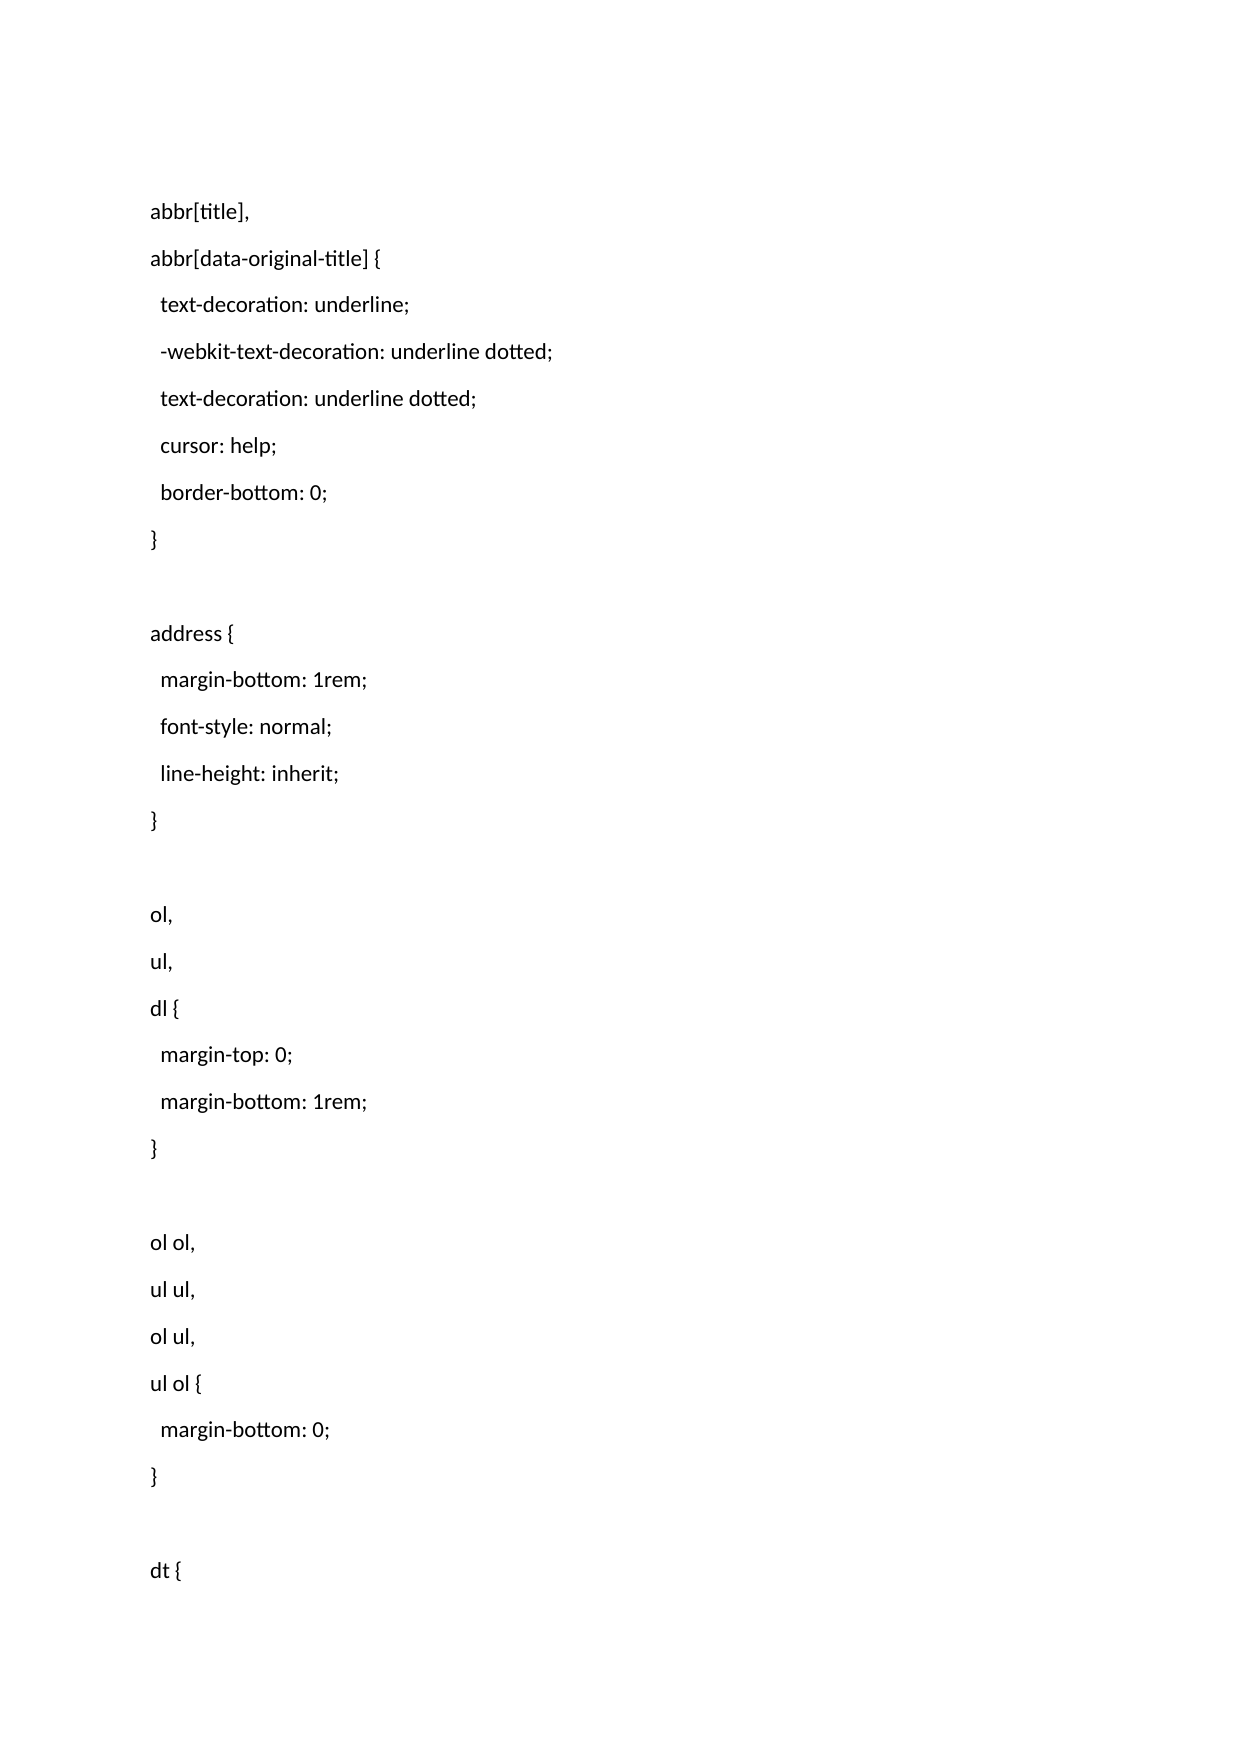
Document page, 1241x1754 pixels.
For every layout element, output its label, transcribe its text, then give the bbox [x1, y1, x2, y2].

text ol ul, [150, 1322, 1090, 1350]
text font-style: normal; [150, 712, 1090, 741]
text dt { [150, 1556, 1090, 1584]
text ol, [150, 900, 1090, 928]
text abbr[title], [150, 197, 1090, 225]
text ul ul, [150, 1275, 1090, 1303]
text text-decoration: underline; [150, 291, 1090, 319]
text cursor: help; [150, 431, 1090, 459]
text ol ol, [150, 1228, 1090, 1256]
text ul ol { [150, 1369, 1090, 1397]
text } [150, 1462, 1090, 1491]
text margin-bottom: 0; [150, 1416, 1090, 1444]
text margin-bottom: 1rem; [150, 1087, 1090, 1116]
text text-decoration: underline dotted; [150, 384, 1090, 412]
text dl { [150, 994, 1090, 1022]
text } [150, 1134, 1090, 1162]
text margin-bottom: 1rem; [150, 666, 1090, 694]
text -webkit-text-decoration: underline dotted; [150, 337, 1090, 366]
text border-bottom: 0; [150, 478, 1090, 506]
text abbr[data-original-title] { [150, 244, 1090, 272]
text } [150, 525, 1090, 553]
text address { [150, 619, 1090, 647]
text margin-top: 0; [150, 1041, 1090, 1069]
text ul, [150, 947, 1090, 975]
text line-height: inherit; [150, 759, 1090, 787]
text } [150, 806, 1090, 834]
